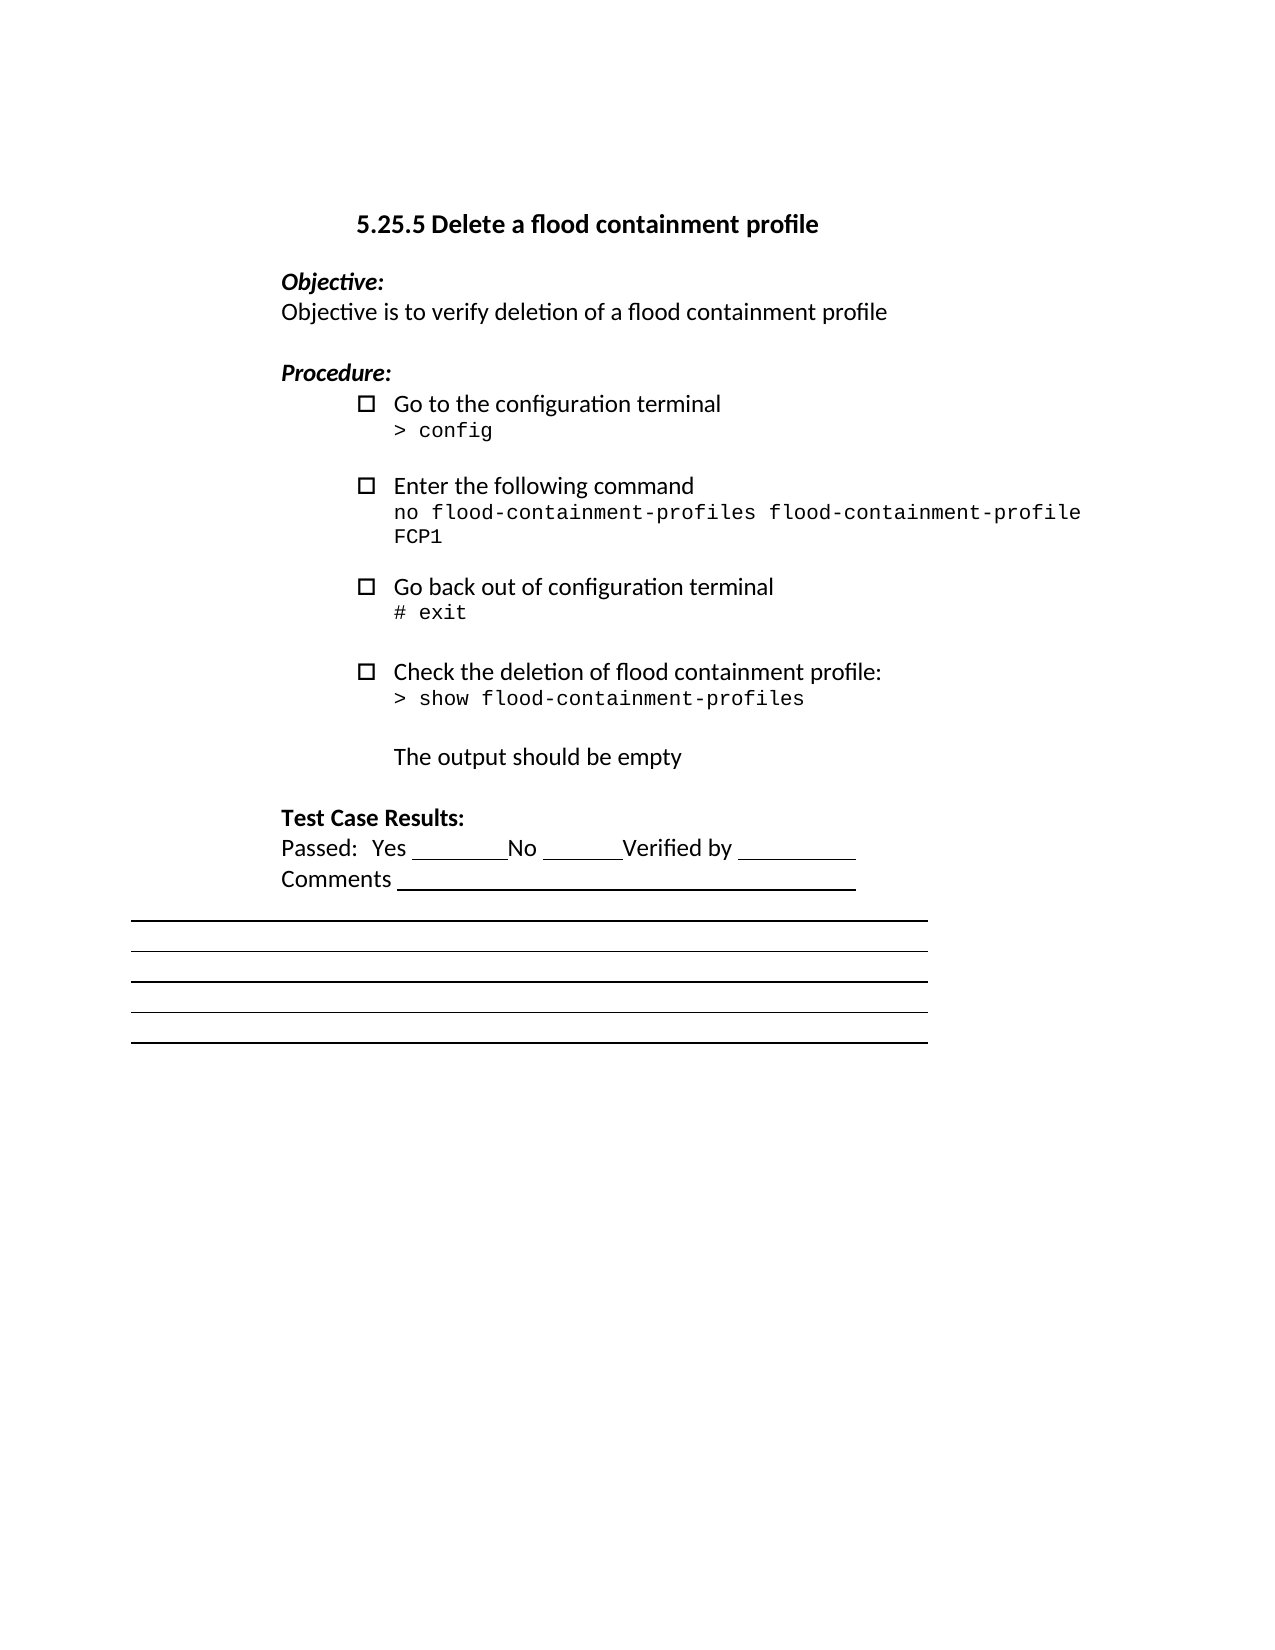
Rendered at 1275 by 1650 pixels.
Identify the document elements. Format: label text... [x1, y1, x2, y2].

subtitle Delete a flood containment profile [356, 208, 1125, 241]
text # exit [394, 602, 1125, 626]
list Check the deletion of flood containment profile: [356, 656, 1125, 687]
subtitle Test Case Results: [281, 802, 1125, 833]
list show flood-containment-profiles [394, 687, 1125, 710]
text Objective is to verify deletion of a flood containment profile [281, 296, 1125, 327]
list Enter the following command [356, 470, 1125, 501]
list Go to the configuration terminal [356, 388, 1125, 418]
text Passed: Yes No Verified by Date/Time Comments [281, 833, 787, 894]
text Procedure: [281, 357, 1125, 388]
list config [394, 418, 1125, 442]
list Go back out of configuration terminal [356, 571, 1125, 602]
text Objective: [281, 266, 1125, 296]
text The output should be empty [394, 741, 1125, 772]
text no flood-containment-profiles flood-containment-profile FCP1 [394, 501, 1125, 548]
